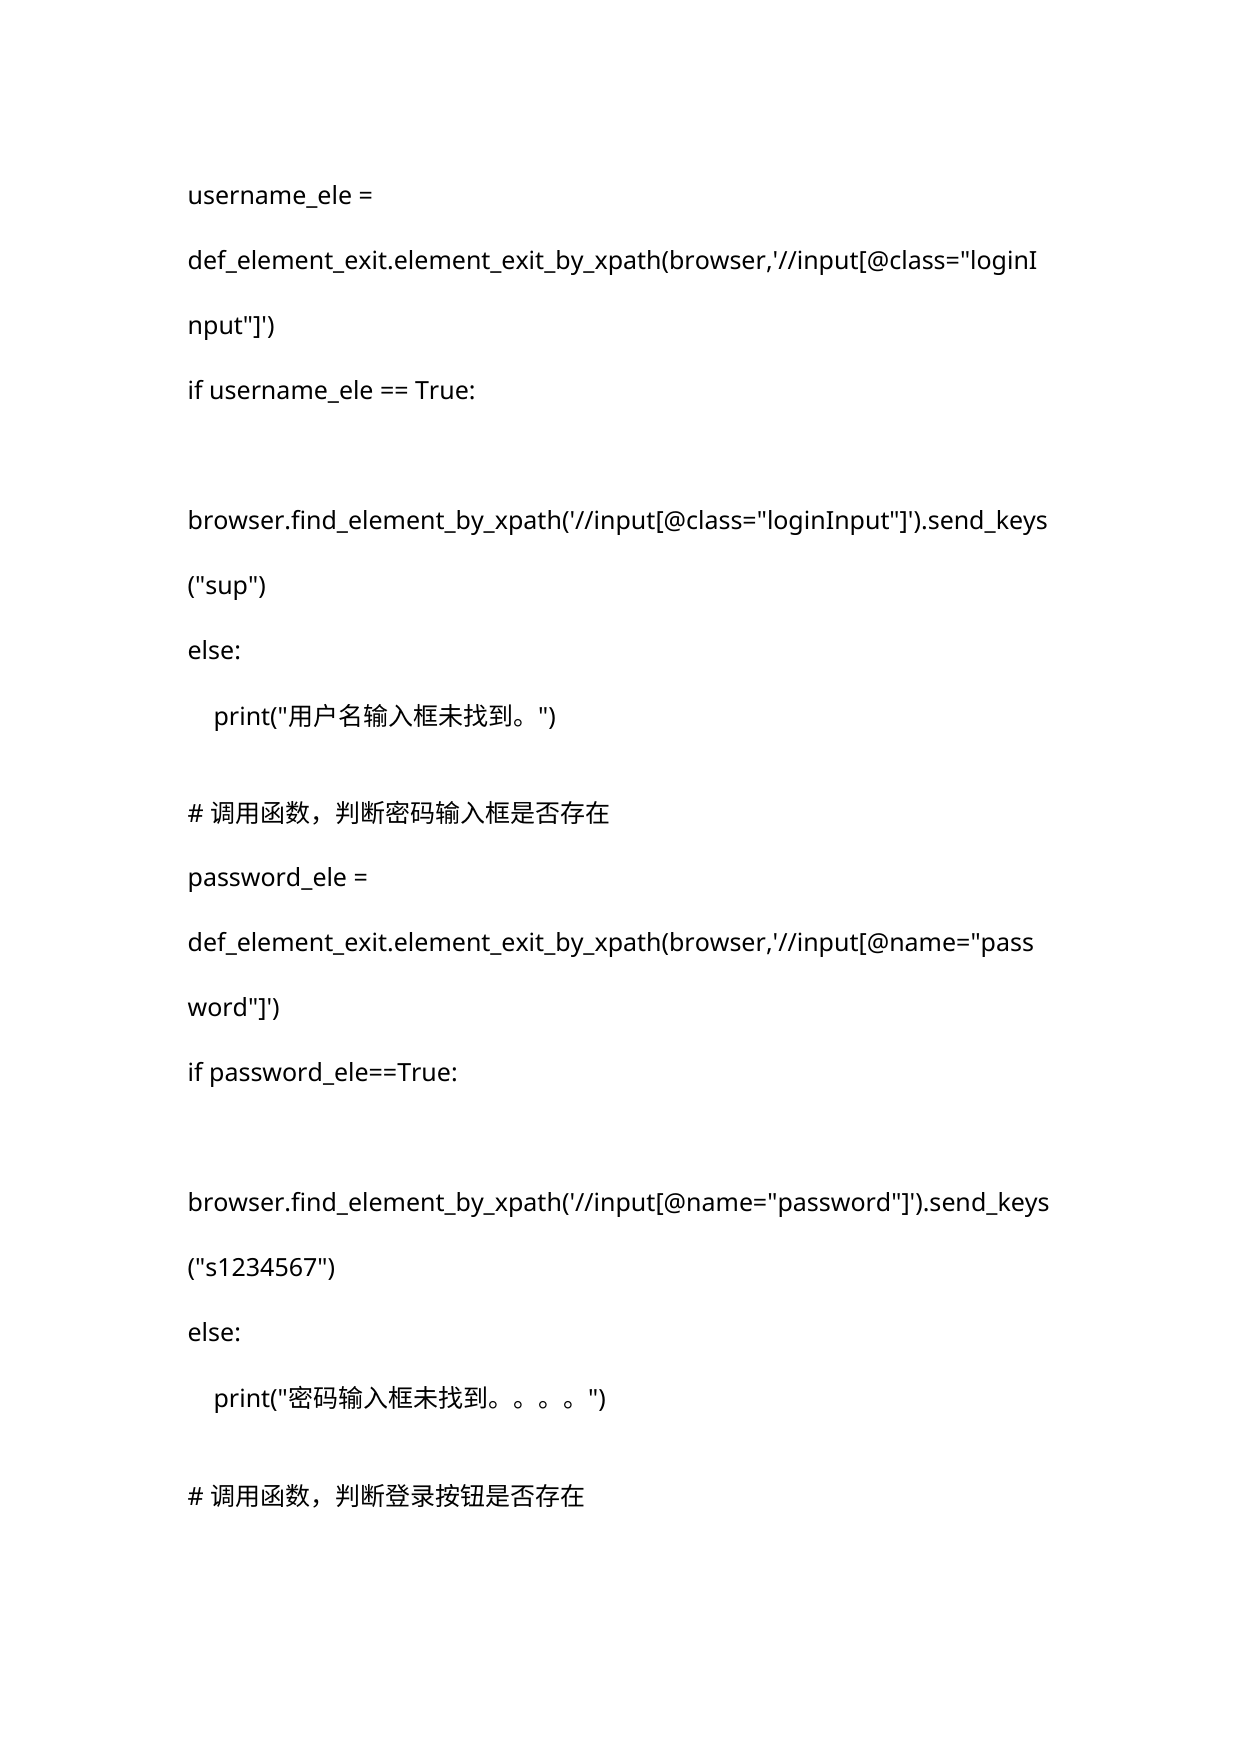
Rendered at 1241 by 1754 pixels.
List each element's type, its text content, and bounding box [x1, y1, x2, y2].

text else: [187, 1299, 1053, 1364]
text # 调用函数，判断登录按钮是否存在 [187, 1462, 1053, 1527]
text browser.find_element_by_xpath('//input[@name="password"]').send_keys("s1234567") [187, 1104, 1053, 1299]
text # 调用函数，判断密码输入框是否存在 [187, 779, 1053, 844]
text browser.find_element_by_xpath('//input[@class="loginInput"]').send_keys("sup") [187, 422, 1053, 617]
text password_ele = def_element_exit.element_exit_by_xpath(browser,'//input[@name="password"]') [187, 844, 1053, 1039]
text else: [187, 617, 1053, 682]
text print("用户名输入框未找到。") [187, 682, 1053, 747]
text if username_ele == True: [187, 357, 1053, 422]
text print("密码输入框未找到。。。。") [187, 1364, 1053, 1429]
text username_ele = def_element_exit.element_exit_by_xpath(browser,'//input[@class="loginInput"]') [187, 162, 1053, 357]
text if password_ele==True: [187, 1039, 1053, 1104]
